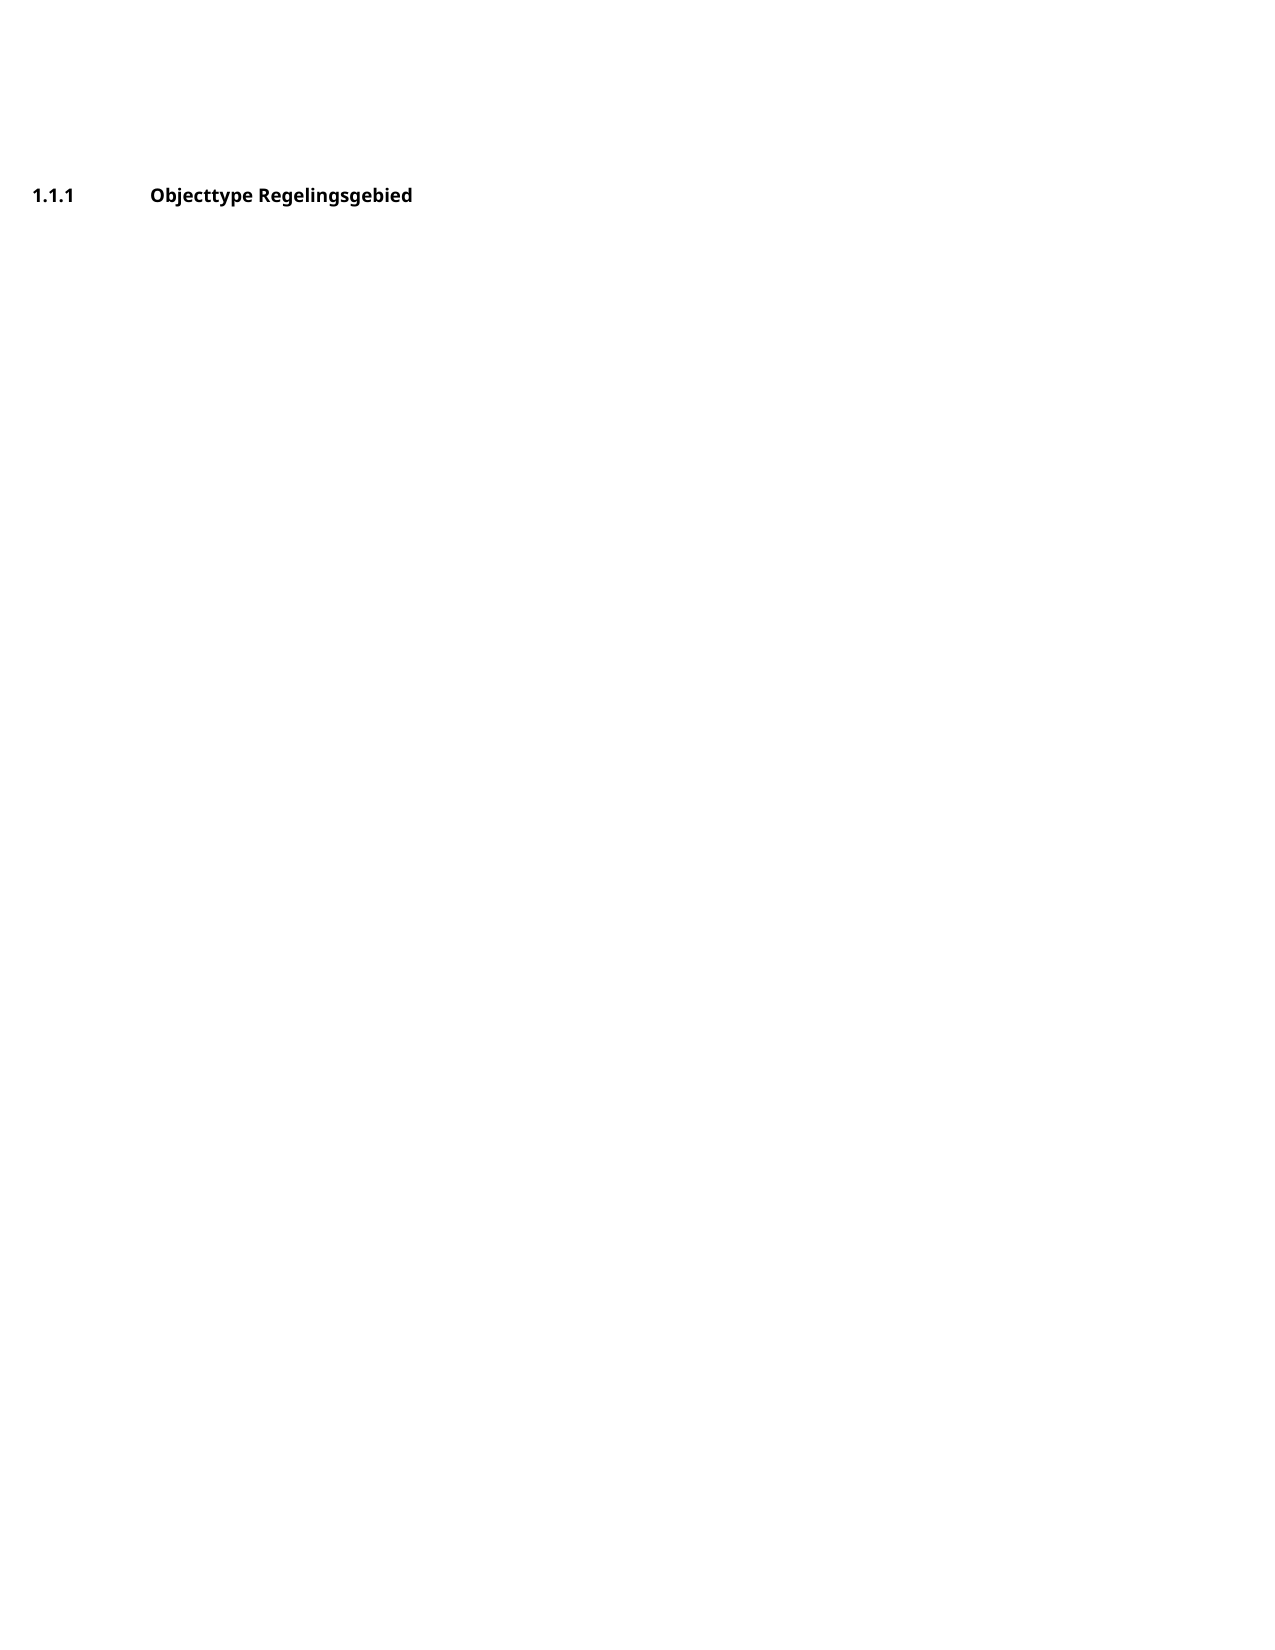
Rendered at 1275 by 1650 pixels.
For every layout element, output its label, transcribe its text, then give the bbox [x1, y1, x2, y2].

subtitle Objecttype Regelingsgebied [32, 179, 1125, 208]
